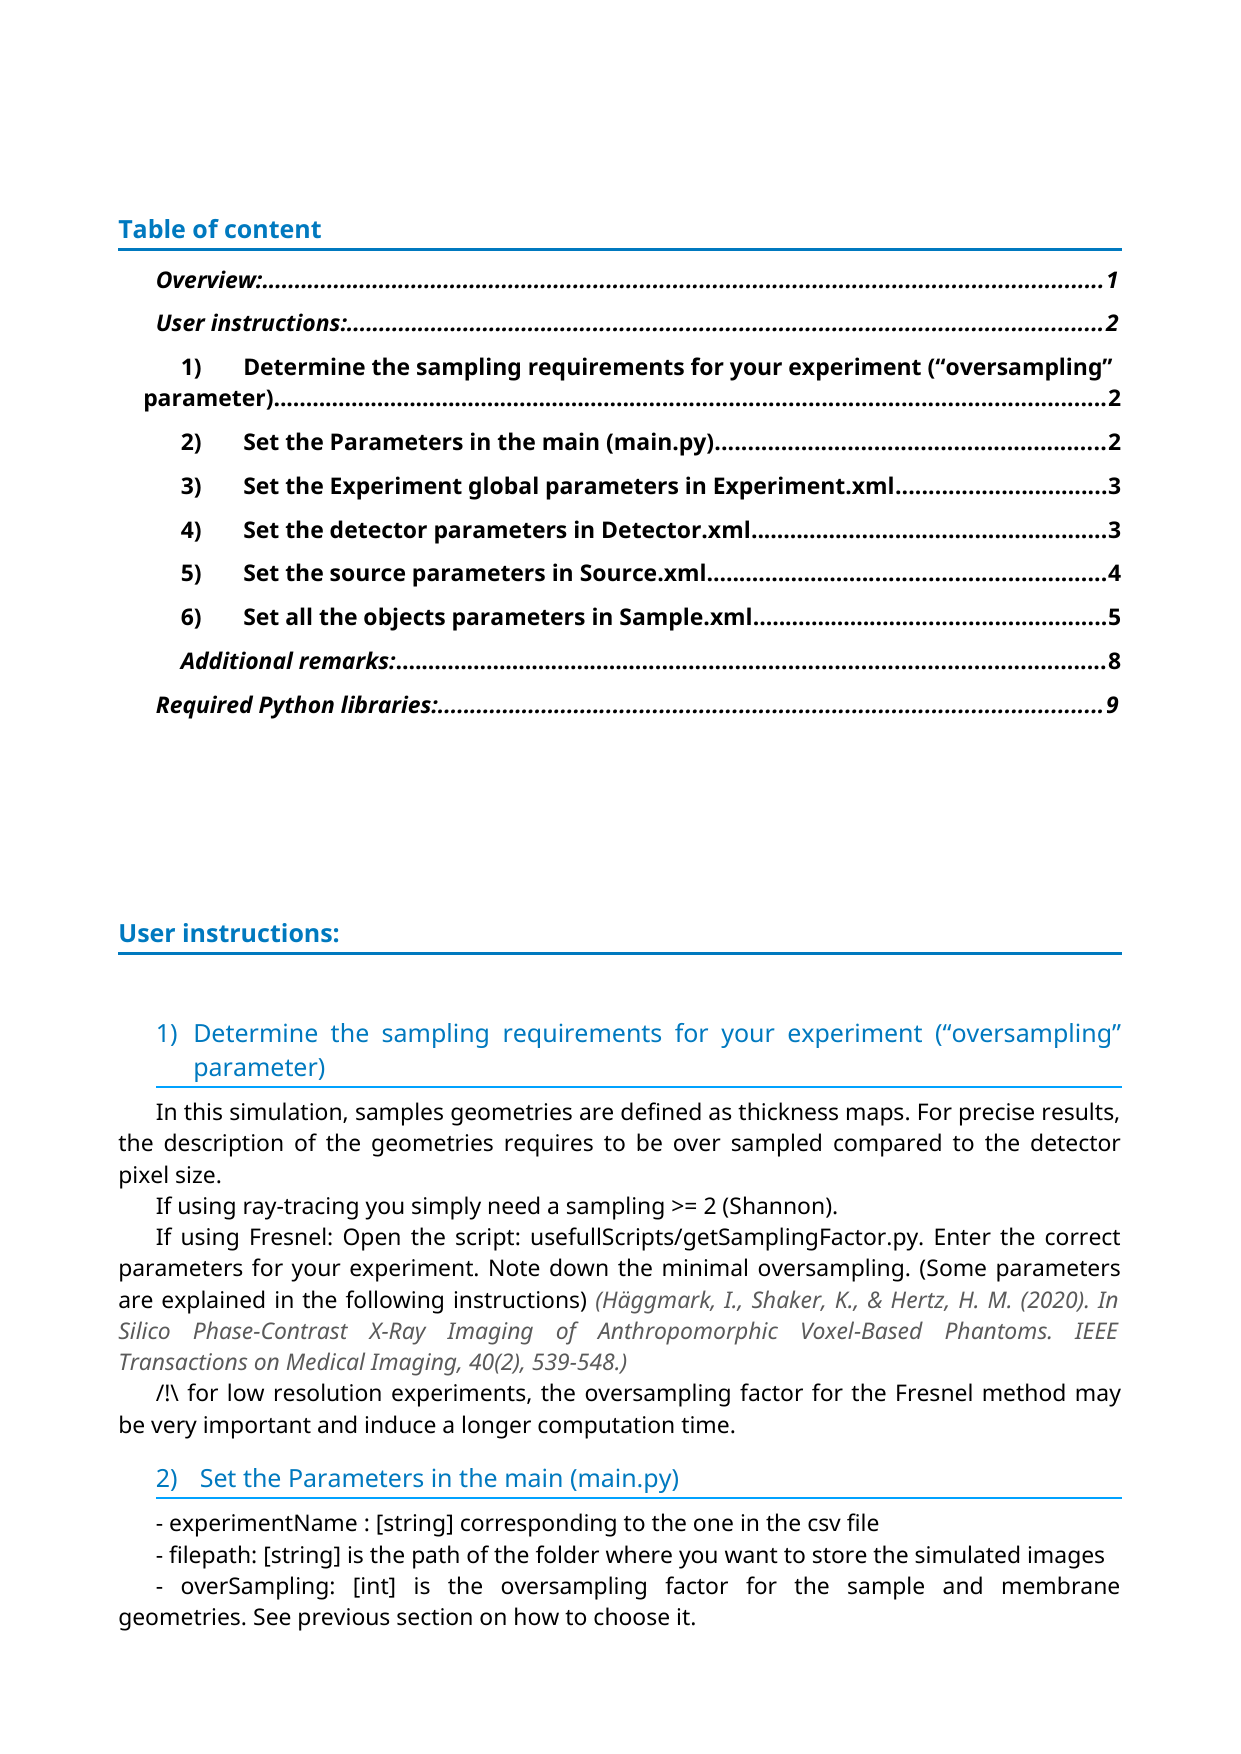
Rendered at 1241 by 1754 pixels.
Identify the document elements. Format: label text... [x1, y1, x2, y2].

text In this simulation, samples geometries are defined as thickness maps. For precise results, the description of the geometries requires to be over sampled compared to the detector pixel size. [118, 1096, 1122, 1190]
subtitle User instructions: [118, 916, 1122, 952]
text - overSampling: [int] is the oversampling factor for the sample and membrane geometries. See previous section on how to choose it. [118, 1570, 1122, 1632]
text If using ray-tracing you simply need a sampling >= 2 (Shannon). [118, 1190, 1122, 1221]
text - filepath: [string] is the path of the folder where you want to store the simulated images [118, 1538, 1122, 1570]
text If using Fresnel: Open the script: usefullScripts/getSamplingFactor.py. Enter the correct parameters for your experiment. Note down the minimal oversampling. (Some parameters are explained in the following instructions) (﻿Häggmark, I., Shaker, K., & Hertz, H. M. (2020). In Silico Phase-Contrast X-Ray Imaging of Anthropomorphic Voxel-Based Phantoms. IEEE Transactions on Medical Imaging, 40(2), 539-548.) [118, 1221, 1122, 1377]
subtitle Set the Parameters in the main (main.py) [156, 1461, 1122, 1497]
subtitle Determine the sampling requirements for your experiment (“oversampling” parameter) [156, 1016, 1122, 1086]
text - experimentName : [string] corresponding to the one in the csv file [118, 1507, 1122, 1538]
text /!\ for low resolution experiments, the oversampling factor for the Fresnel method may be very important and induce a longer computation time. [118, 1377, 1122, 1440]
